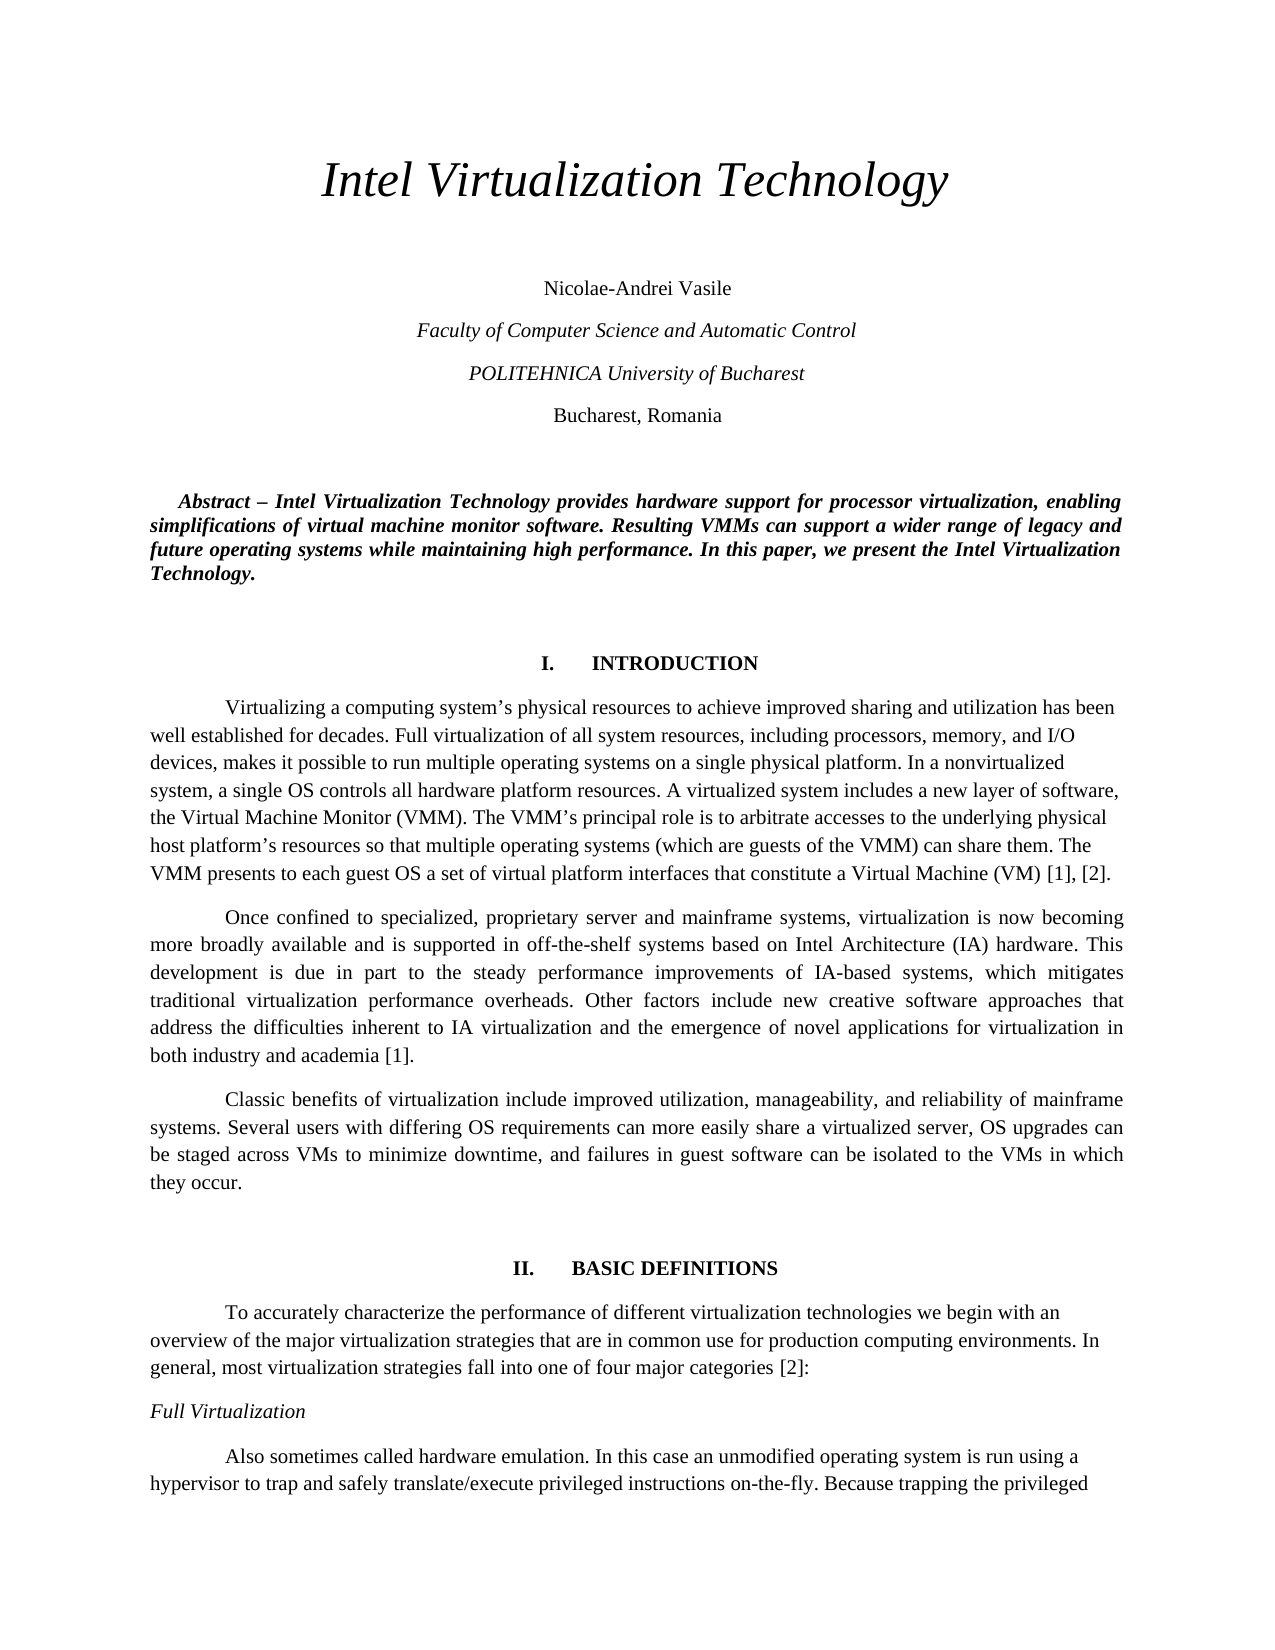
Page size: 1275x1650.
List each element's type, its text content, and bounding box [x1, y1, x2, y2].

text To accurately characterize the performance of different virtualization technologies we begin with an overview of the major virtualization strategies that are in common use for production computing environments. In general, most virtualization strategies fall into one of four major categories : [150, 1300, 1125, 1379]
text Once confined to specialized, proprietary server and mainframe systems, virtualization is now becoming more broadly available and is supported in off-the-shelf systems based on Intel Architecture (IA) hardware. This development is due in part to the steady performance improvements of IA-based systems, which mitigates traditional virtualization performance overheads. Other factors include new creative software approaches that address the difficulties inherent to IA virtualization and the emergence of novel applications for virtualization in both industry and academia . [150, 905, 1125, 1067]
text POLITEHNICA University of Bucharest [150, 361, 1125, 385]
text Intel Virtualization Technology [150, 150, 1125, 207]
list BASIC DEFINITIONS [187, 1256, 1125, 1280]
text Virtualizing a computing system’s physical resources to achieve improved sharing and utilization has been well established for decades. Full virtualization of all system resources, including processors, memory, and I/O devices, makes it possible to run multiple operating systems on a single physical platform. In a nonvirtualized system, a single OS controls all hardware platform resources. A virtualized system includes a new layer of software, the Virtual Machine Monitor (VMM). The VMM’s principal role is to arbitrate accesses to the underlying physical host platform’s resources so that multiple operating systems (which are guests of the VMM) can share them. The VMM presents to each guest OS a set of virtual platform interfaces that constitute a Virtual Machine (VM) , . [150, 695, 1125, 884]
text Full Virtualization [150, 1399, 1125, 1423]
text Nicolae-Andrei Vasile [150, 276, 1125, 300]
list INTRODUCTION [187, 651, 1125, 675]
text Bucharest, Romania [150, 403, 1125, 427]
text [150, 1444, 1125, 1495]
text Classic benefits of virtualization include improved utilization, manageability, and reliability of mainframe systems. Several users with differing OS requirements can more easily share a virtualized server, OS upgrades can be staged across VMs to minimize downtime, and failures in guest software can be isolated to the VMs in which they occur. [150, 1087, 1125, 1194]
text Abstract – Intel Virtualization Technology provides hardware support for processor virtualization, enabling simplifications of virtual machine monitor software. Resulting VMMs can support a wider range of legacy and future operating systems while maintaining high performance. In this paper, we present the Intel Virtualization Technology. [150, 489, 1125, 585]
text Faculty of Computer Science and Automatic Control [150, 318, 1125, 342]
